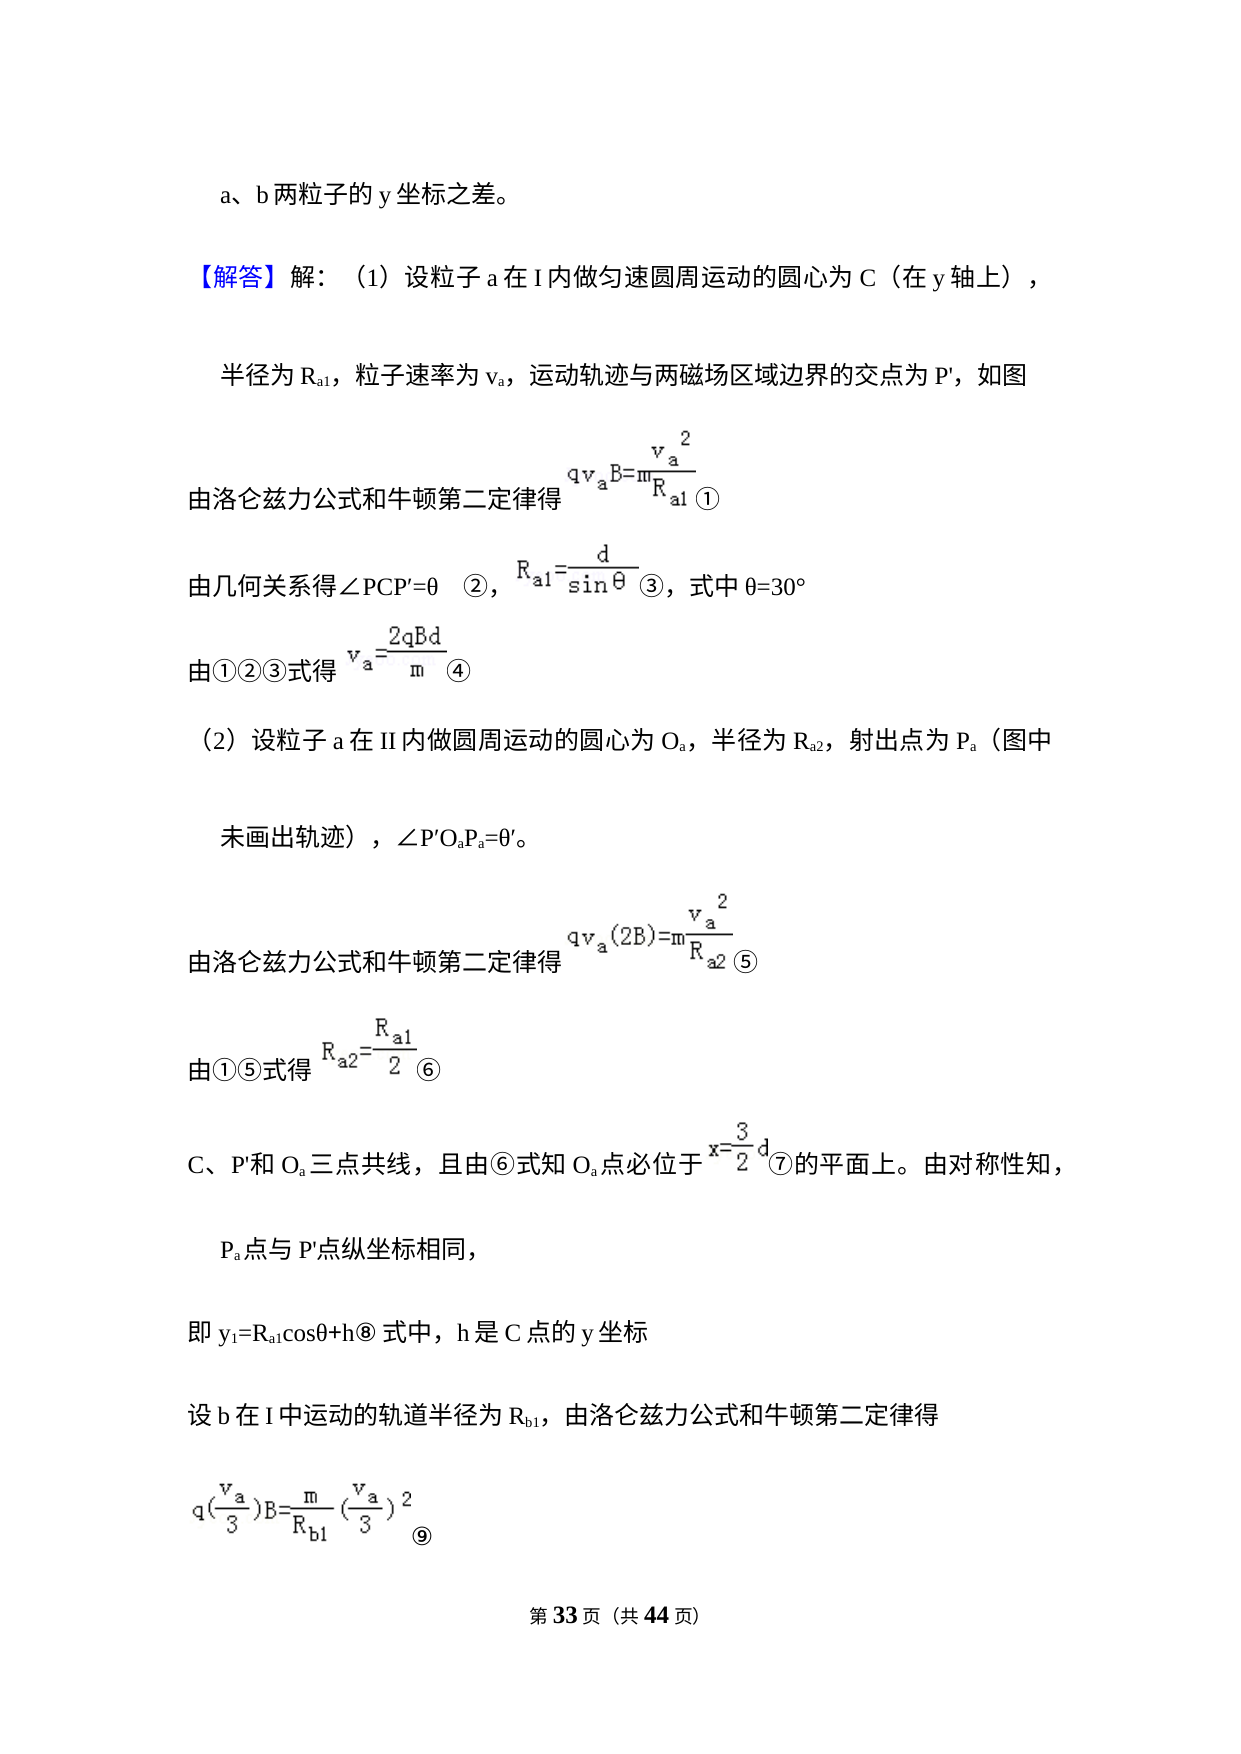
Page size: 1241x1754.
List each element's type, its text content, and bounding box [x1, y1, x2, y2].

picture [343, 622, 447, 680]
text （2）设粒子a在II内做圆周运动的圆心为Oa，半径为Ra2，射出点为Pa（图中未画出轨迹），∠P′OaPa=θ′。 [187, 706, 1053, 868]
picture [562, 428, 696, 509]
text 【解答】解：（1）设粒子a在I内做匀速圆周运动的圆心为C（在y轴上），半径为Ra1，粒子速率为va，运动轨迹与两磁场区域边界的交点为P'，如图 [187, 243, 1053, 406]
text C、P'和Oa三点共线，且由⑥式知Oa点必位于⑦的平面上。由对称性知，Pa点与P'点纵坐标相同， [187, 1118, 1053, 1280]
text 由几何关系得∠PCP′=θ ②，③，式中 θ=30° [187, 539, 1053, 604]
text 由洛仑兹力公式和牛顿第二定律得① [187, 424, 1053, 521]
picture [703, 1118, 768, 1174]
picture [562, 891, 733, 972]
text 设b在I中运动的轨道半径为Rb1，由洛仑兹力公式和牛顿第二定律得 [187, 1381, 1053, 1446]
text （2）通过洛伦兹力提供向心力，得出a粒子在区域Ⅱ中的轨道半径是区域Ⅰ中的一半，结合几何关系得出a粒子离开区域Ⅱ时，a粒子的纵坐标。根据时间关系通过几何关系求出当a离开区域Ⅱ时，b粒子的纵坐标，从而得出a、b两粒子的y坐标之差。 [187, 160, 1053, 225]
picture [513, 540, 639, 596]
text 即 y1=Ra1cosθ+h⑧式中，h是C点的y坐标 [187, 1298, 1053, 1363]
text 由洛仑兹力公式和牛顿第二定律得⑤ [187, 886, 1053, 984]
text 由①⑤式得 ⑥ [187, 1002, 1053, 1099]
picture [187, 1473, 411, 1546]
text ⑨ [187, 1464, 1053, 1562]
picture [318, 1014, 417, 1079]
text 由①②③式得 ④ [187, 623, 1053, 688]
